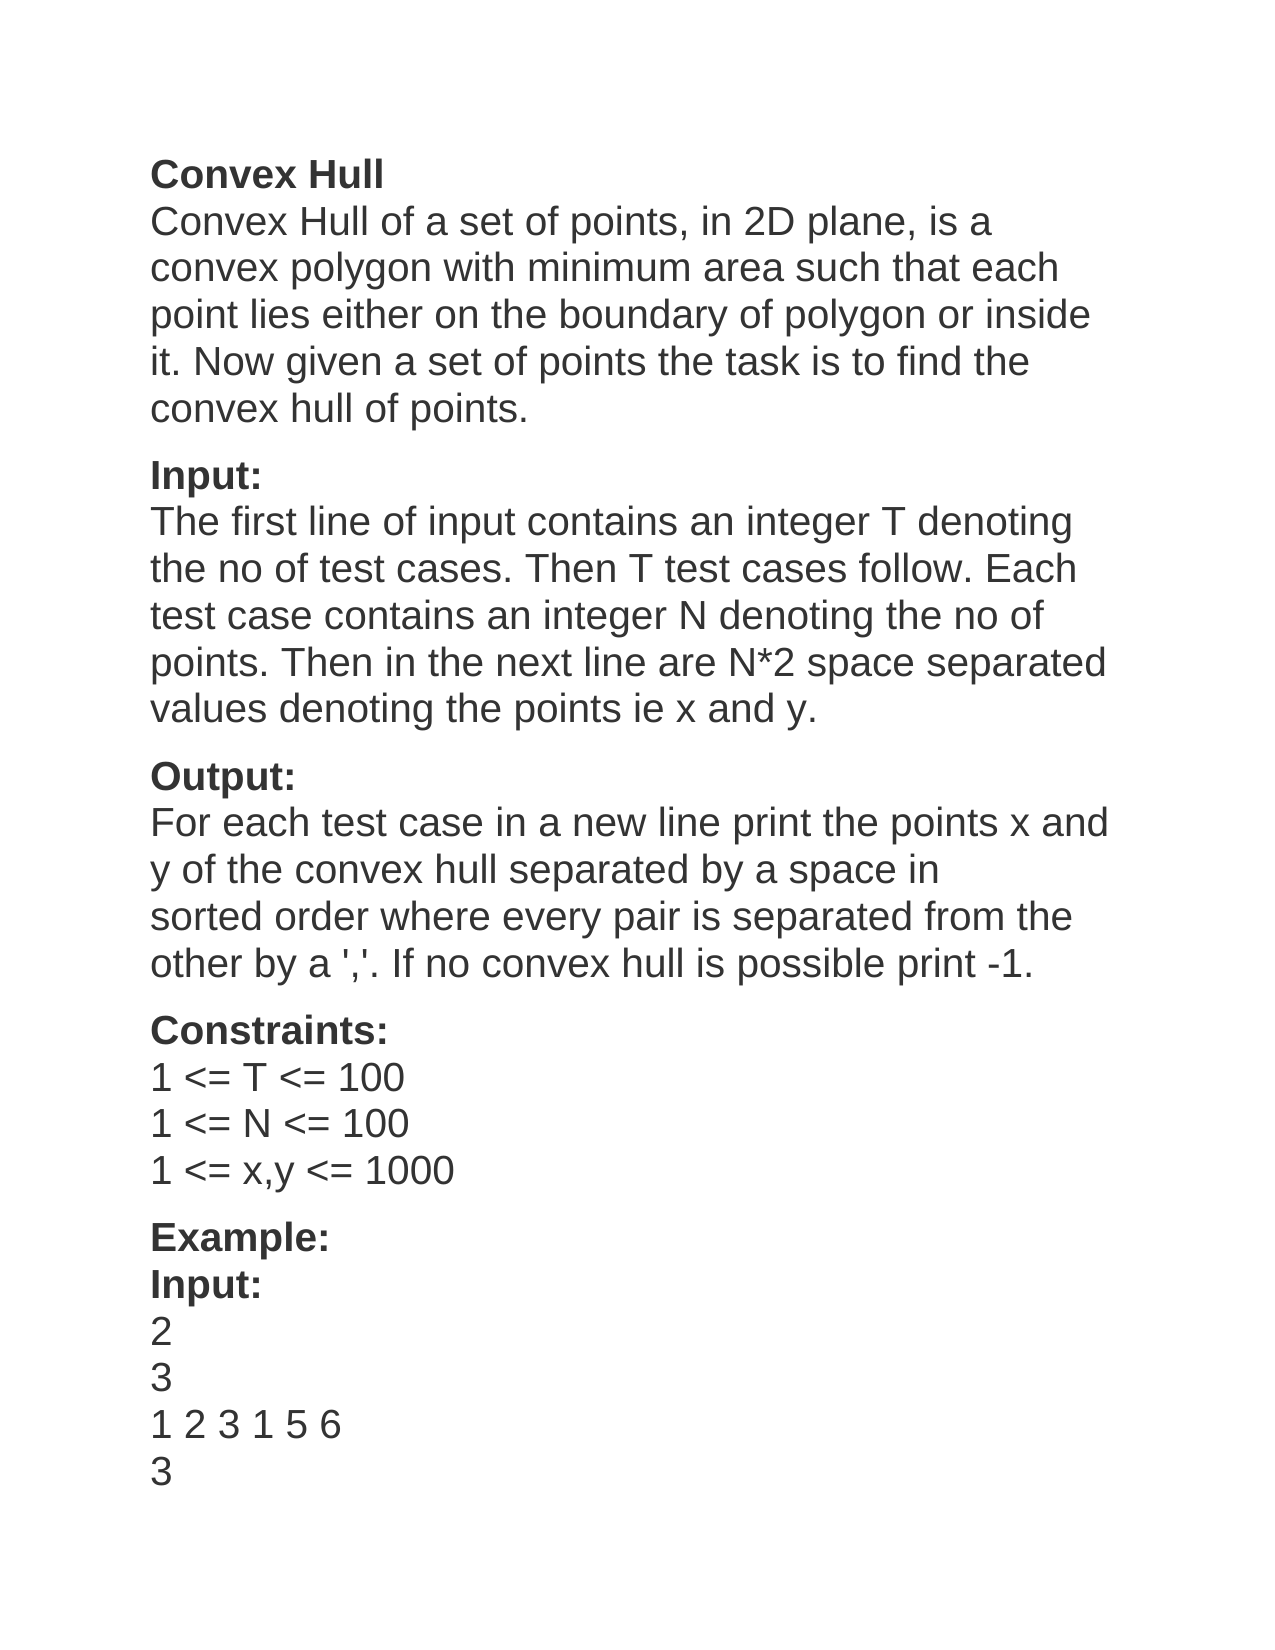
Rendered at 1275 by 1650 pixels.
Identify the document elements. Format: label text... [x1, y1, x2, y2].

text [150, 1213, 1125, 1494]
text Input: The first line of input contains an integer T denoting the no of test cases. Then T test cases follow. Each test case contains an integer N denoting the no of points. Then in the next line are N*2 space separated values denoting the points ie x and y. [150, 451, 1125, 732]
text Convex Hull of a set of points, in 2D plane, is a convex polygon with minimum area such that each point lies either on the boundary of polygon or inside it. Now given a set of points the task is to find the convex hull of points. [150, 197, 1125, 431]
text Convex Hull [150, 150, 1125, 197]
text Constraints: 1 <= T <= 100 1 <= N <= 100 1 <= x,y <= 1000 [150, 1006, 1125, 1193]
text Output: For each test case in a new line print the points x and y of the convex hull separated by a space in sorted order where every pair is separated from the other by a ','. If no convex hull is possible print -1. [150, 752, 1125, 986]
